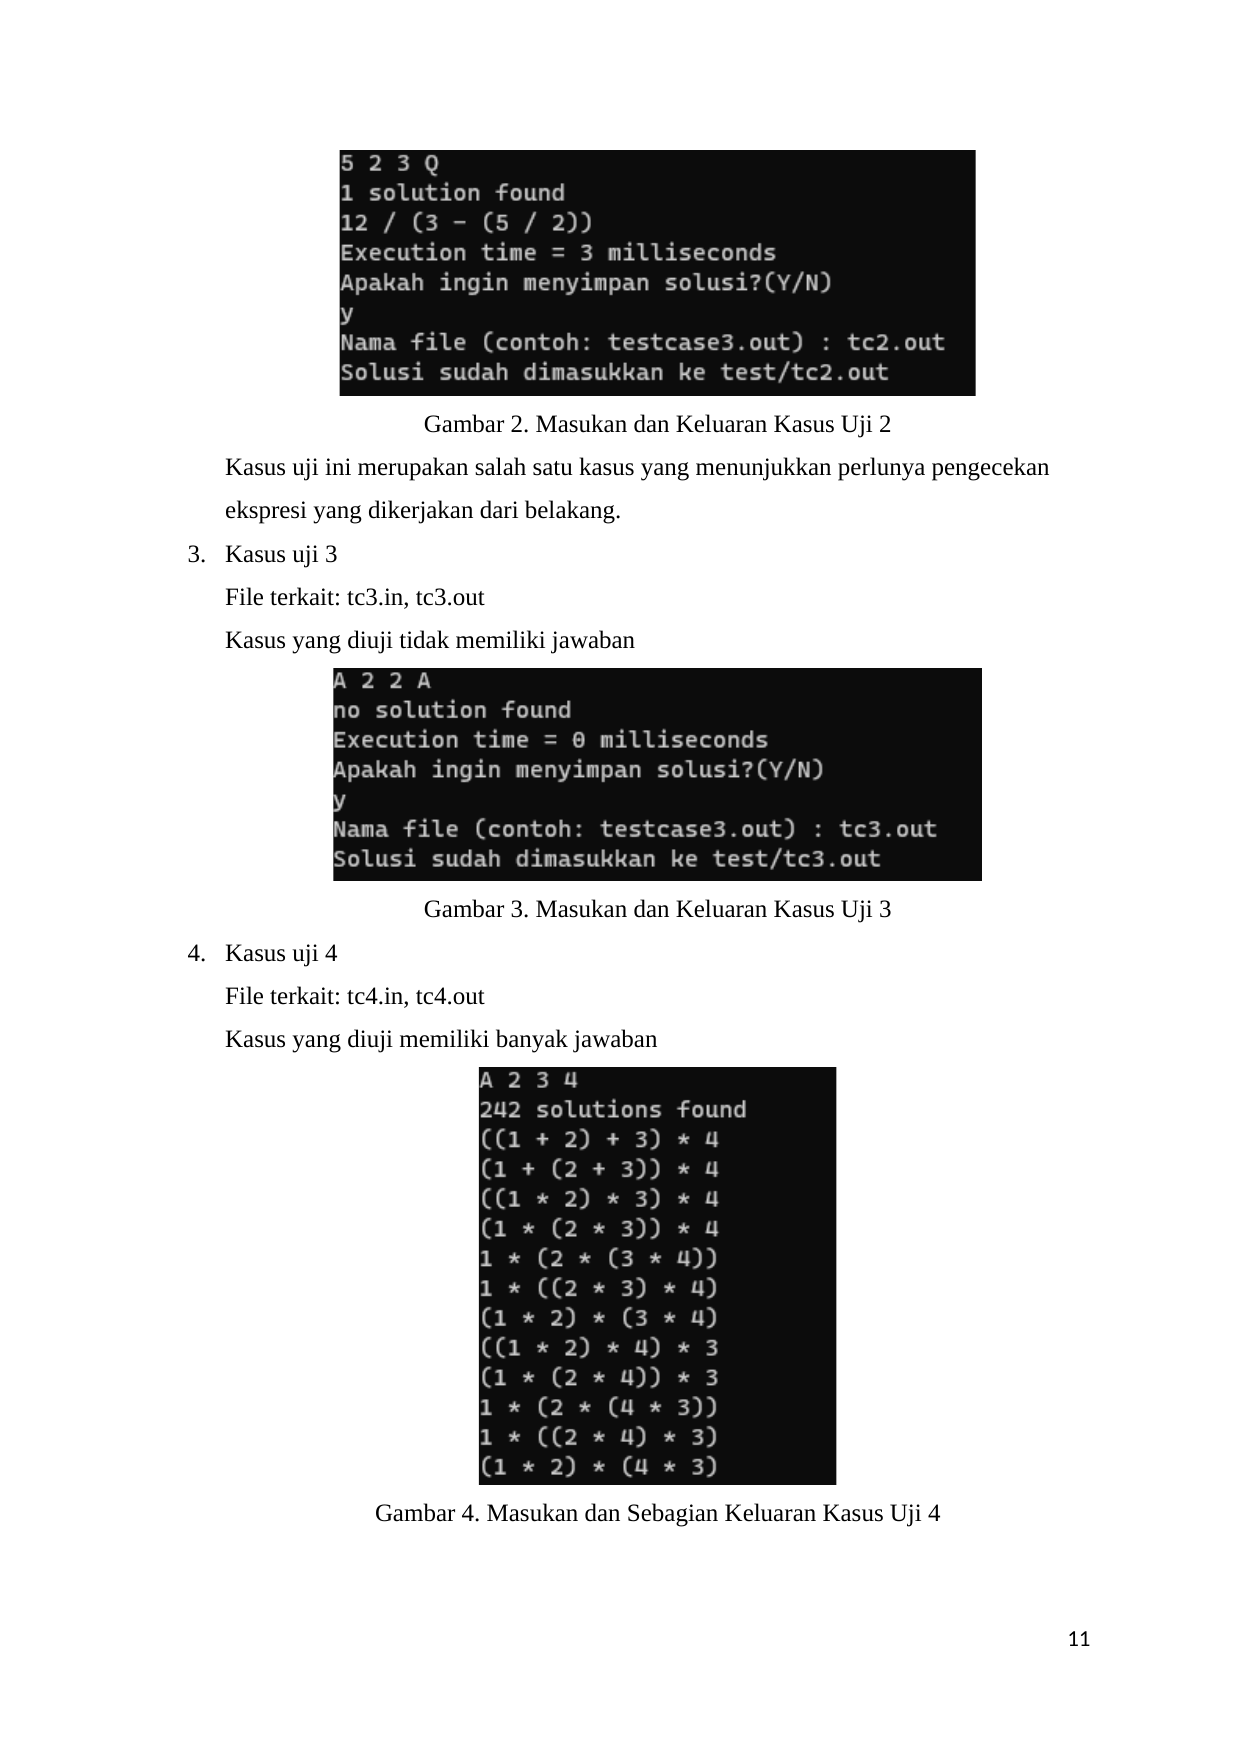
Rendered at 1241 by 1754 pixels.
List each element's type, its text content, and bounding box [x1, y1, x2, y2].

list Gambar 3. Masukan dan Keluaran Kasus Uji 3 [225, 894, 1090, 923]
list Kasus uji ini merupakan salah satu kasus yang menunjukkan perlunya pengecekan ekspresi yang dikerjakan dari belakang. [225, 452, 1090, 524]
picture [339, 150, 976, 396]
list Kasus uji 4 [187, 938, 1090, 966]
list Kasus uji 3 [187, 539, 1090, 567]
list Kasus yang diuji memiliki banyak jawaban [225, 1024, 1090, 1053]
picture [478, 1067, 837, 1485]
list Kasus yang diuji tidak memiliki jawaban [225, 625, 1090, 654]
picture [333, 668, 982, 881]
list File terkait: tc4.in, tc4.out [225, 981, 1090, 1009]
list File terkait: tc3.in, tc3.out [225, 582, 1090, 611]
list Gambar 4. Masukan dan Sebagian Keluaran Kasus Uji 4 [225, 1498, 1090, 1527]
list Gambar 2. Masukan dan Keluaran Kasus Uji 2 [225, 409, 1090, 438]
